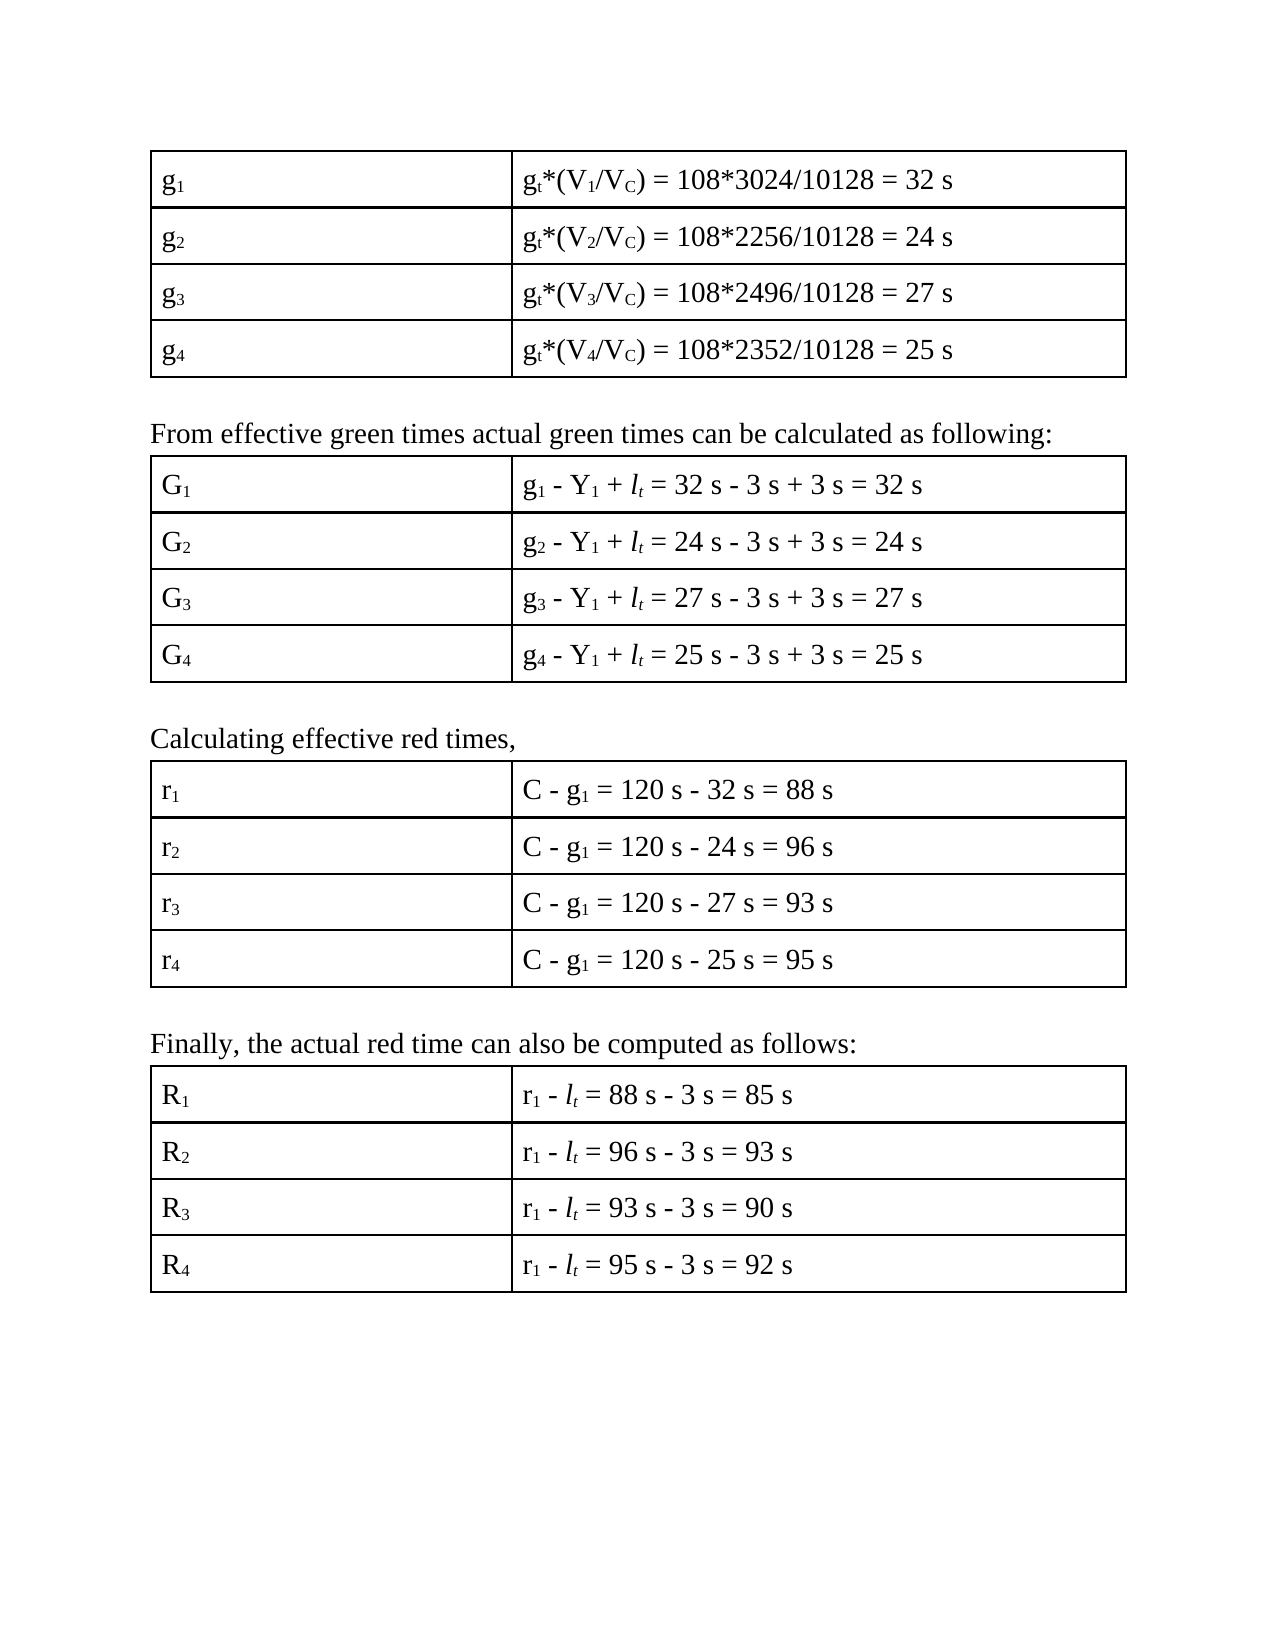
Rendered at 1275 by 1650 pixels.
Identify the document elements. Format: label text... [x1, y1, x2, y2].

table_cell r1 - lt = 93 s - 3 s = 90 s [513, 1180, 1125, 1234]
table_cell g2 [152, 209, 511, 263]
table_cell r1 - lt = 95 s - 3 s = 92 s [513, 1236, 1125, 1291]
table_cell R3 [152, 1180, 511, 1234]
table_cell gt*(V2/VC) = 108*2256/10128 = 24 s [513, 209, 1125, 263]
text Calculating effective red times, [150, 721, 1125, 755]
table_header gt*(V1/VC) = 108*3024/10128 = 32 s [513, 152, 1125, 206]
table_cell g4 [152, 321, 511, 376]
table_cell C - g1 = 120 s - 24 s = 96 s [513, 819, 1125, 873]
table_header G1 [152, 457, 511, 511]
table_header r1 - lt = 88 s - 3 s = 85 s [513, 1067, 1125, 1121]
text Finally, the actual red time can also be computed as follows: [150, 1026, 1125, 1060]
table_cell gt*(V4/VC) = 108*2352/10128 = 25 s [513, 321, 1125, 376]
table_header g1 - Y1 + lt = 32 s - 3 s + 3 s = 32 s [513, 457, 1125, 511]
table_cell g4 - Y1 + lt = 25 s - 3 s + 3 s = 25 s [513, 626, 1125, 681]
table_cell gt*(V3/VC) = 108*2496/10128 = 27 s [513, 265, 1125, 319]
table_cell r4 [152, 931, 511, 986]
table_cell G2 [152, 514, 511, 568]
table_cell R2 [152, 1124, 511, 1178]
table_cell C - g1 = 120 s - 25 s = 95 s [513, 931, 1125, 986]
table_cell r3 [152, 875, 511, 929]
text From effective green times actual green times can be calculated as following: [150, 416, 1125, 450]
table_header r1 [152, 762, 511, 816]
table_cell r1 - lt = 96 s - 3 s = 93 s [513, 1124, 1125, 1178]
table_cell R4 [152, 1236, 511, 1291]
table_cell G4 [152, 626, 511, 681]
table_cell g2 - Y1 + lt = 24 s - 3 s + 3 s = 24 s [513, 514, 1125, 568]
table_cell g3 - Y1 + lt = 27 s - 3 s + 3 s = 27 s [513, 570, 1125, 624]
table_header R1 [152, 1067, 511, 1121]
table_cell r2 [152, 819, 511, 873]
table_cell G3 [152, 570, 511, 624]
table_header g1 [152, 152, 511, 206]
table_header C - g1 = 120 s - 32 s = 88 s [513, 762, 1125, 816]
table_cell C - g1 = 120 s - 27 s = 93 s [513, 875, 1125, 929]
table_cell g3 [152, 265, 511, 319]
